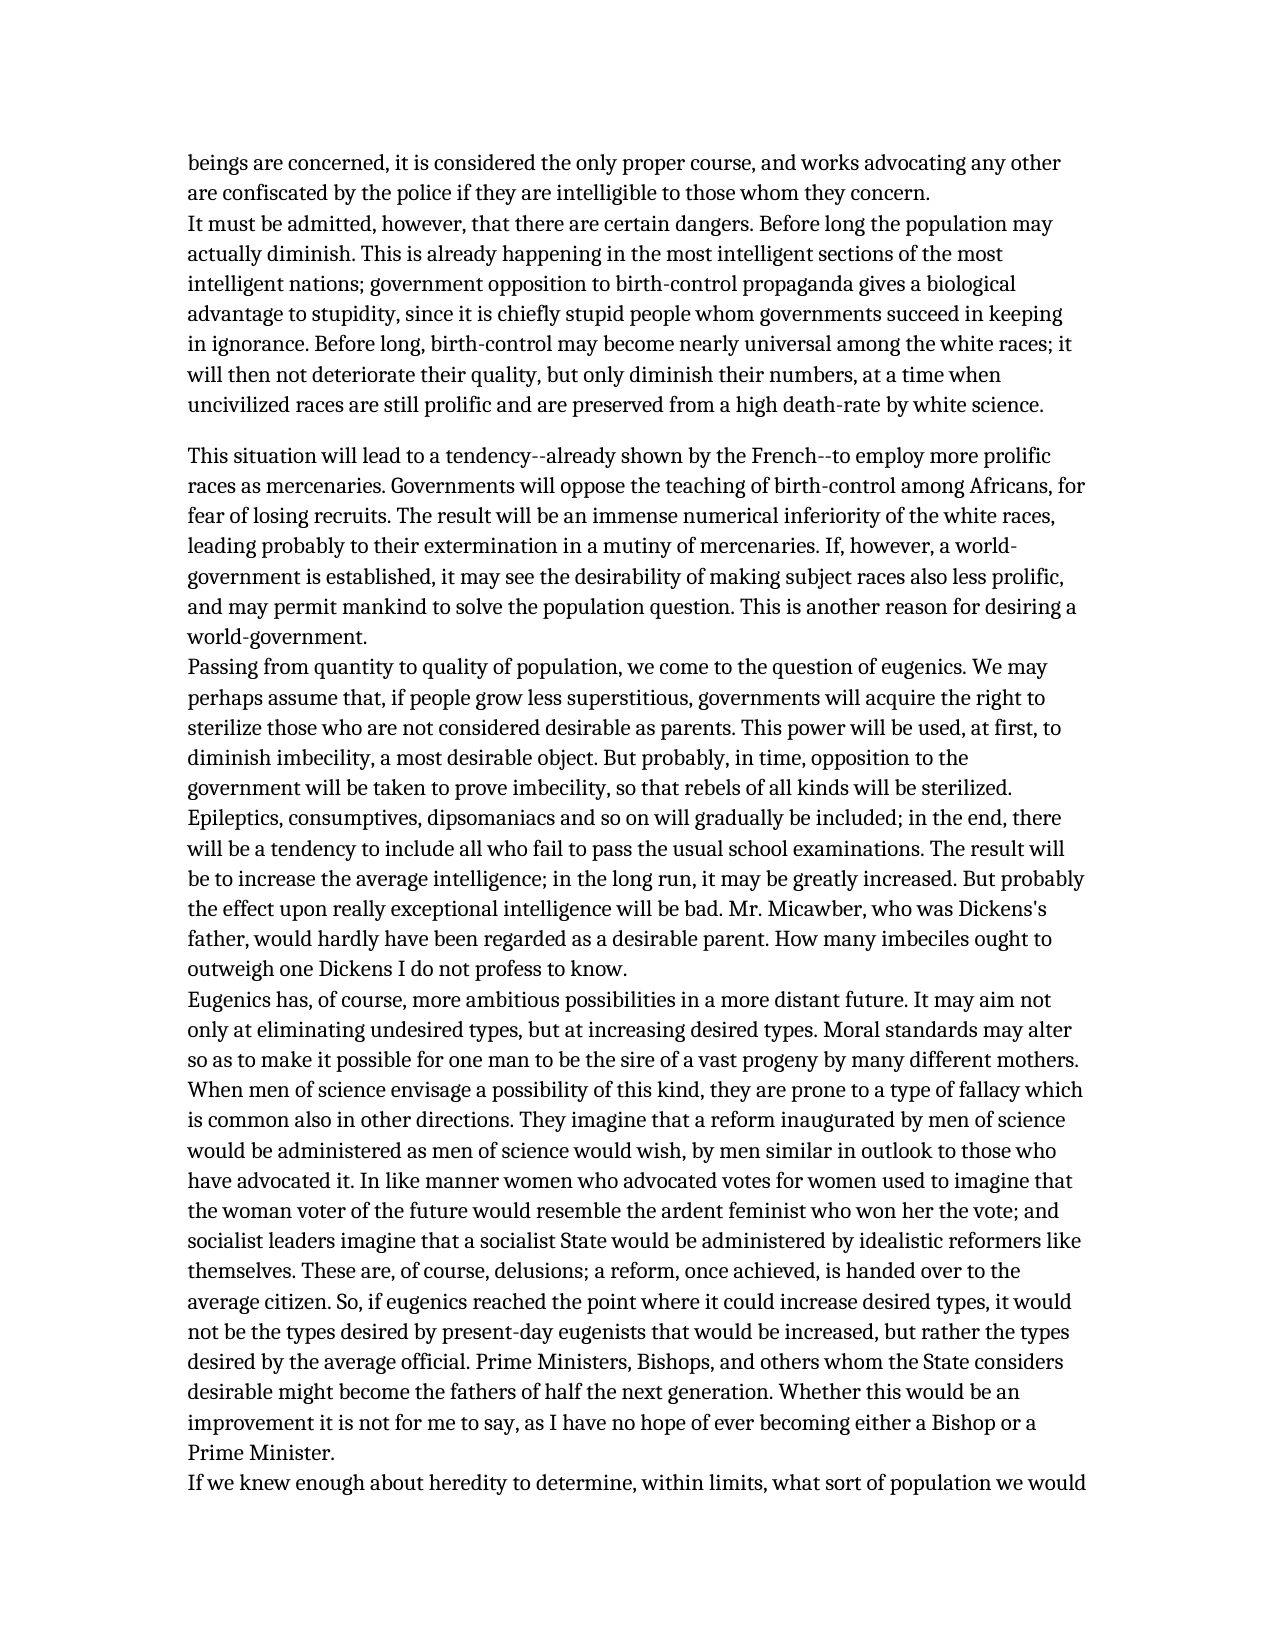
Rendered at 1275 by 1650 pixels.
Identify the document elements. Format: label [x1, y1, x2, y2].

text [187, 443, 1087, 1496]
text [187, 150, 1087, 418]
